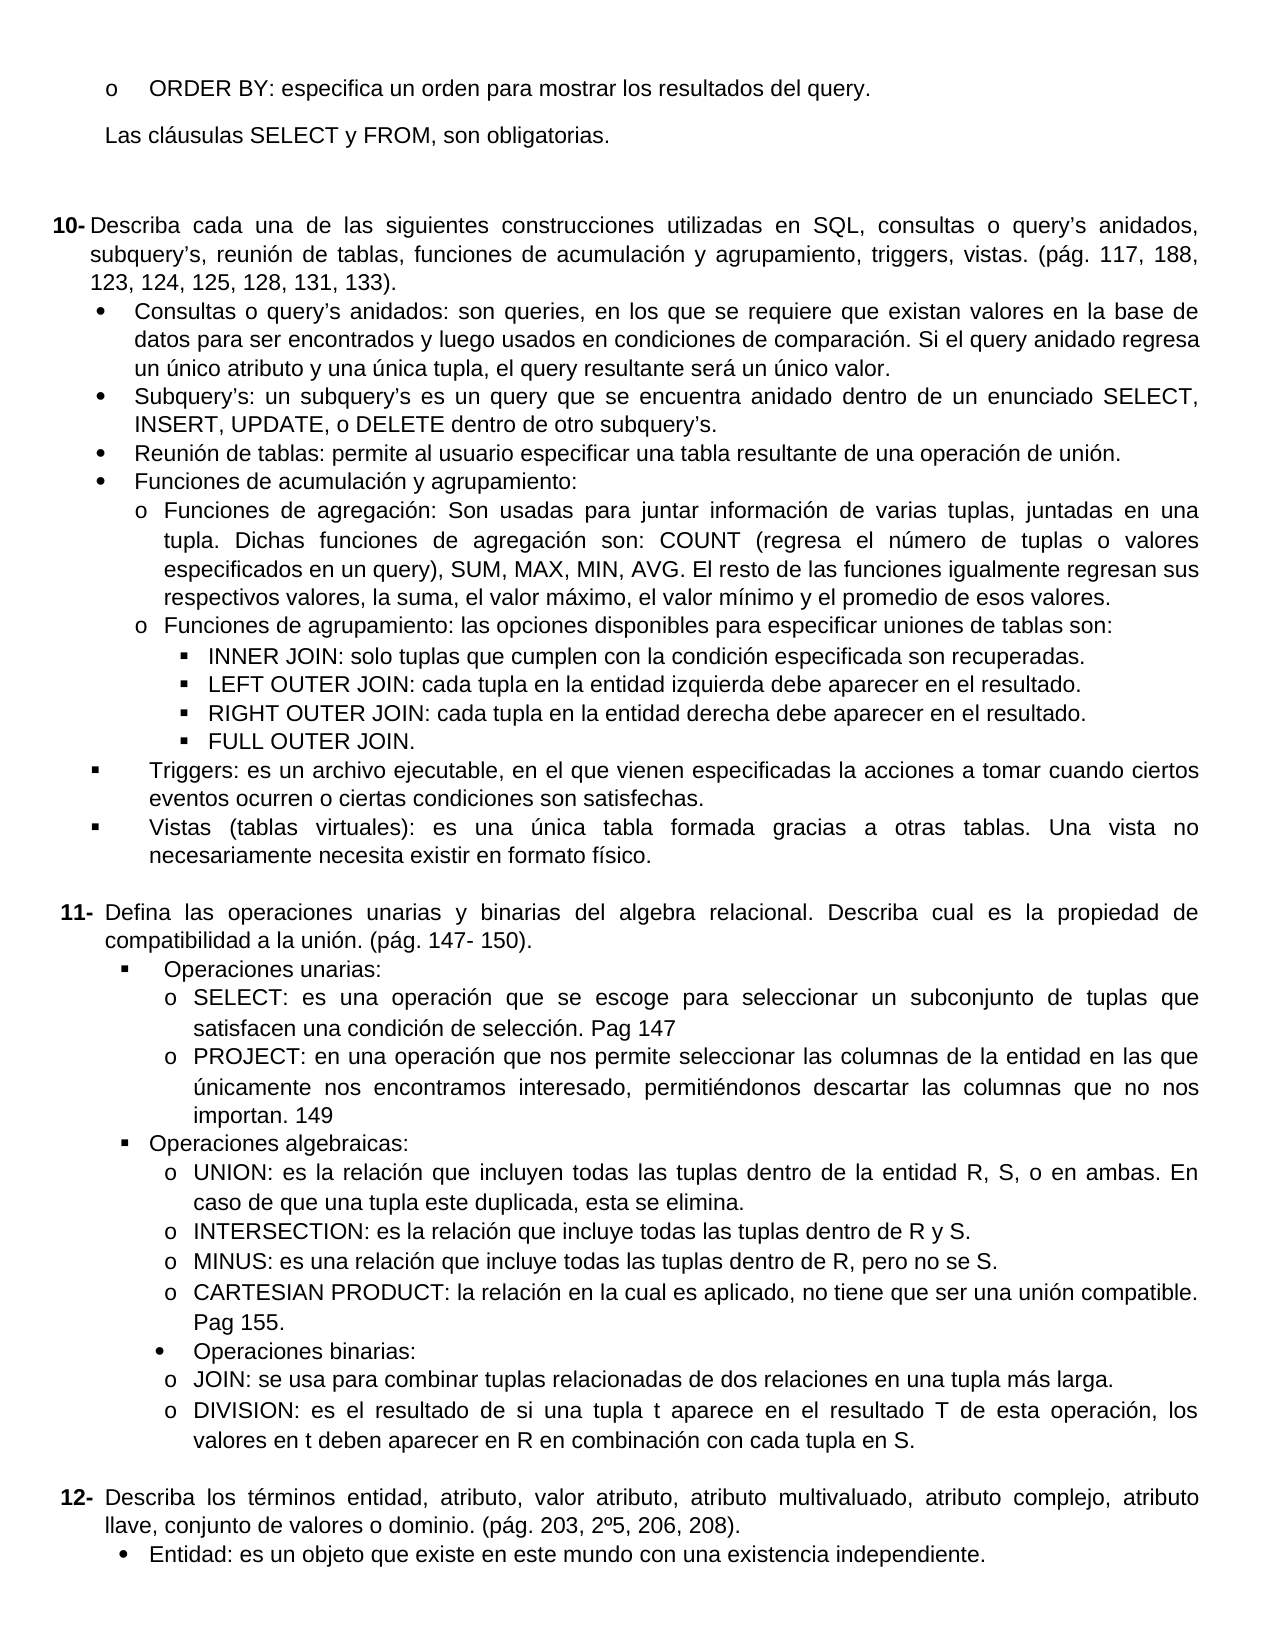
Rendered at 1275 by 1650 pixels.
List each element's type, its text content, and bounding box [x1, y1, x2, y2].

list Vistas (tablas virtuales): es una única tabla formada gracias a otras tablas. Una vista no necesariamente necesita existir en formato físico. [90, 814, 1200, 868]
list Describa los términos entidad, atributo, valor atributo, atributo multivaluado, atributo complejo, atributo llave, conjunto de valores o dominio. (pág. 203, 2º5, 206, 208). [60, 1484, 1200, 1539]
list UNION: es la relación que incluyen todas las tuplas dentro de la entidad R, S, o en ambas. En caso de que una tupla este duplicada, esta se elimina. [164, 1159, 1200, 1216]
list Funciones de agregación: Son usadas para juntar información de varias tuplas, juntadas en una tupla. Dichas funciones de agregación son: COUNT (regresa el número de tuplas o valores especificados en un query), SUM, MAX, MIN, AVG. El resto de las funciones igualmente regresan sus respectivos valores, la suma, el valor máximo, el valor mínimo y el promedio de esos valores. [134, 497, 1200, 610]
list FULL OUTER JOIN. [178, 728, 1200, 755]
list Funciones de acumulación y agrupamiento: [97, 468, 1200, 495]
list INTERSECTION: es la relación que incluye todas las tuplas dentro de R y S. [164, 1218, 1200, 1246]
list Operaciones binarias: [156, 1338, 1200, 1364]
list DIVISION: es el resultado de si una tupla t aparece en el resultado T de esta operación, los valores en t deben aparecer en R en combinación con cada tupla en S. [164, 1397, 1200, 1453]
list Consultas o query’s anidados: son queries, en los que se requiere que existan valores en la base de datos para ser encontrados y luego usados en condiciones de comparación. Si el query anidado regresa un único atributo y una única tupla, el query resultante será un único valor. [97, 298, 1200, 381]
list Entidad: es un objeto que existe en este mundo con una existencia independiente. [119, 1541, 1200, 1567]
list RIGHT OUTER JOIN: cada tupla en la entidad derecha debe aparecer en el resultado. [178, 700, 1200, 726]
list Reunión de tablas: permite al usuario especificar una tabla resultante de una operación de unión. [97, 440, 1200, 466]
list INNER JOIN: solo tuplas que cumplen con la condición especificada son recuperadas. [178, 643, 1200, 669]
text Las cláusulas SELECT y FROM, son obligatorias. [104, 122, 1200, 148]
list SELECT: es una operación que se escoge para seleccionar un subconjunto de tuplas que satisfacen una condición de selección. Pag 147 [164, 984, 1200, 1041]
list Operaciones unarias: [119, 956, 1200, 982]
list Describa cada una de las siguientes construcciones utilizadas en SQL, consultas o query’s anidados, subquery’s, reunión de tablas, funciones de acumulación y agrupamiento, triggers, vistas. (pág. 117, 188, 123, 124, 125, 128, 131, 133). [52, 212, 1200, 296]
list ORDER BY: especifica un orden para mostrar los resultados del query. [104, 75, 1200, 103]
list Operaciones algebraicas: [119, 1130, 1200, 1157]
list Defina las operaciones unarias y binarias del algebra relacional. Describa cual es la propiedad de compatibilidad a la unión. (pág. 147- 150). [60, 899, 1200, 954]
list PROJECT: en una operación que nos permite seleccionar las columnas de la entidad en las que únicamente nos encontramos interesado, permitiéndonos descartar las columnas que no nos importan. 149 [164, 1043, 1200, 1128]
list Triggers: es un archivo ejecutable, en el que vienen especificadas la acciones a tomar cuando ciertos eventos ocurren o ciertas condiciones son satisfechas. [90, 757, 1200, 812]
list Funciones de agrupamiento: las opciones disponibles para especificar uniones de tablas son: [134, 612, 1200, 641]
list JOIN: se usa para combinar tuplas relacionadas de dos relaciones en una tupla más larga. [164, 1366, 1200, 1394]
list Subquery’s: un subquery’s es un query que se encuentra anidado dentro de un enunciado SELECT, INSERT, UPDATE, o DELETE dentro de otro subquery’s. [97, 383, 1200, 438]
list CARTESIAN PRODUCT: la relación en la cual es aplicado, no tiene que ser una unión compatible. Pag 155. [164, 1279, 1200, 1336]
list MINUS: es una relación que incluye todas las tuplas dentro de R, pero no se S. [164, 1248, 1200, 1277]
list LEFT OUTER JOIN: cada tupla en la entidad izquierda debe aparecer en el resultado. [178, 671, 1200, 698]
